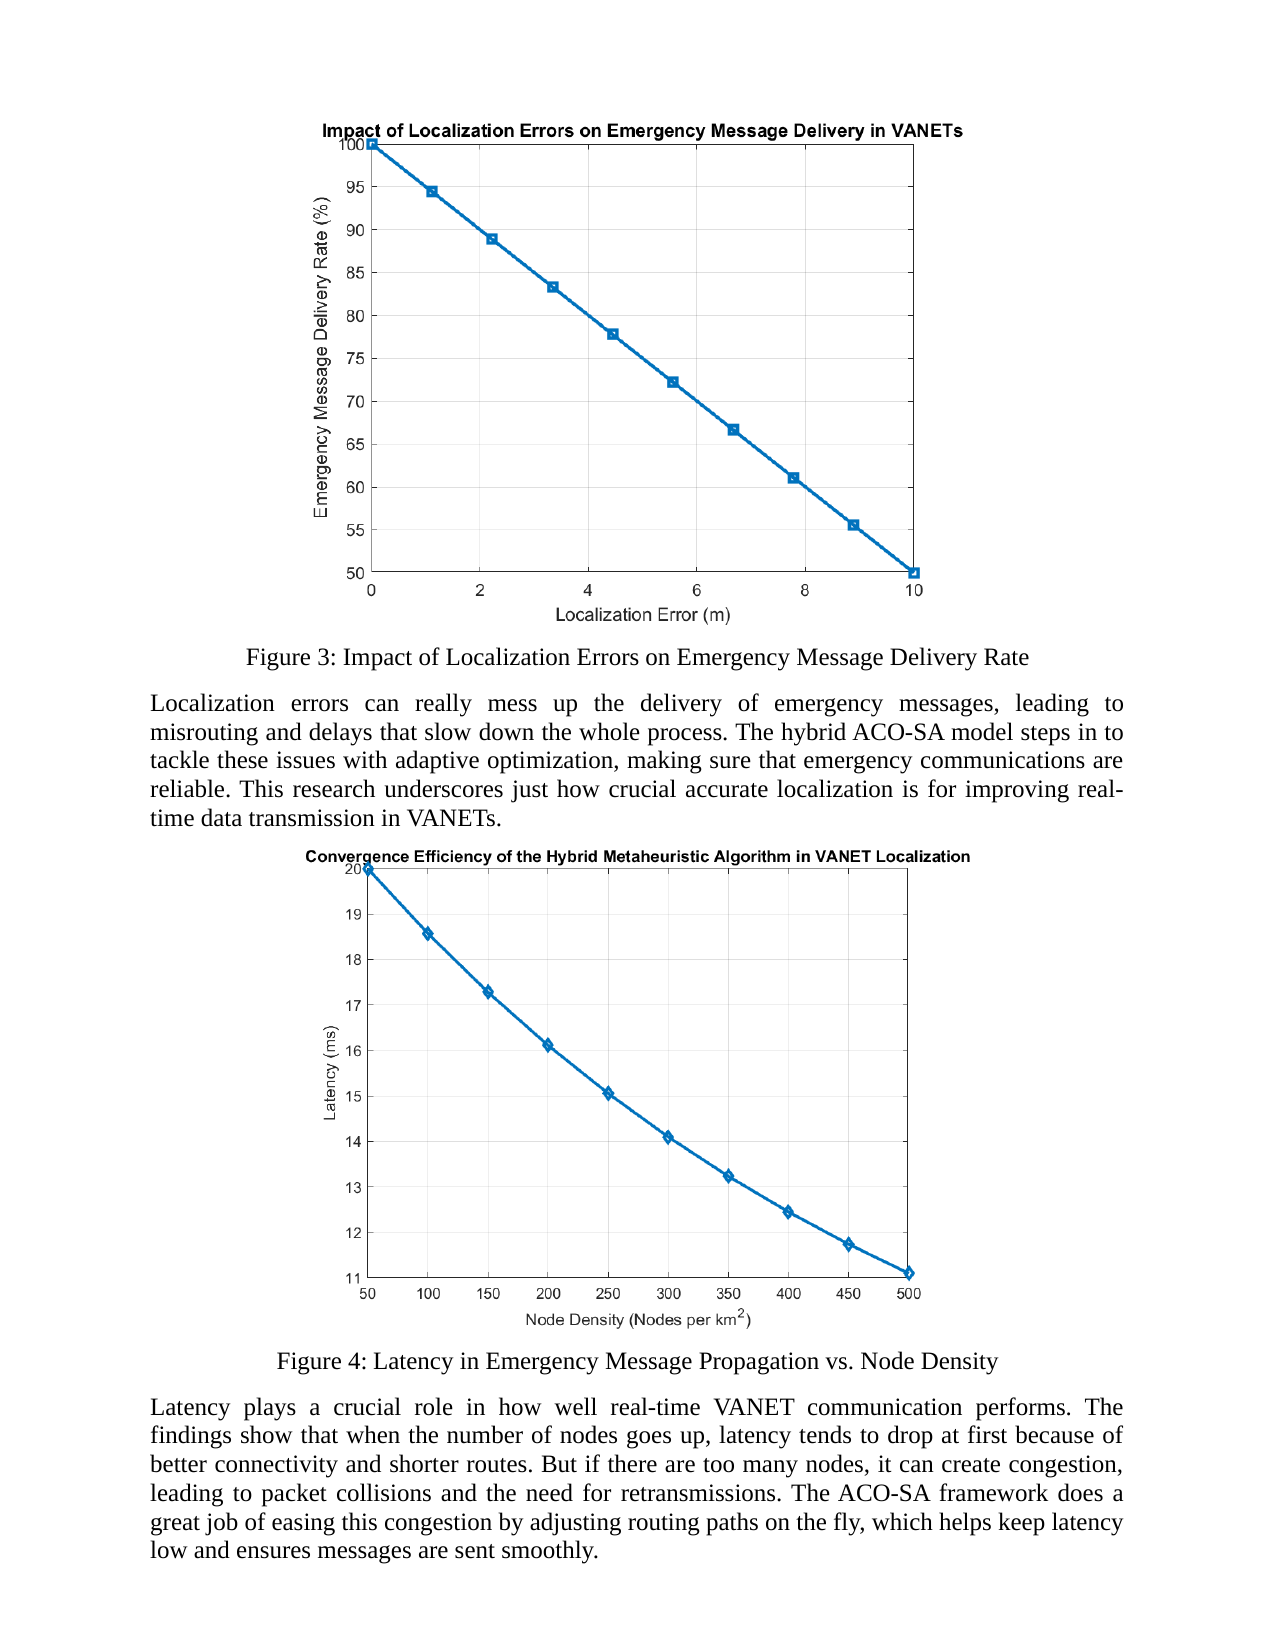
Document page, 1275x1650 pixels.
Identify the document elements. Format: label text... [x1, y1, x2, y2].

text Localization errors can really mess up the delivery of emergency messages, leading to misrouting and delays that slow down the whole process. The hybrid ACO-SA model steps in to tackle these issues with adaptive optimization, making sure that emergency communications are reliable. This research underscores just how crucial accurate localization is for improving real-time data transmission in VANETs. [150, 688, 1125, 832]
text Figure 3: Impact of Localization Errors on Emergency Message Delivery Rate [150, 642, 1125, 671]
picture [304, 848, 971, 1330]
picture [311, 121, 964, 626]
text Figure 4: Latency in Emergency Message Propagation vs. Node Density [150, 1346, 1125, 1375]
text Latency plays a crucial role in how well real-time VANET communication performs. The findings show that when the number of nodes goes up, latency tends to drop at first because of better connectivity and shorter routes. But if there are too many nodes, it can create congestion, leading to packet collisions and the need for retransmissions. The ACO-SA framework does a great job of easing this congestion by adjusting routing paths on the fly, which helps keep latency low and ensures messages are sent smoothly. [150, 1392, 1125, 1564]
